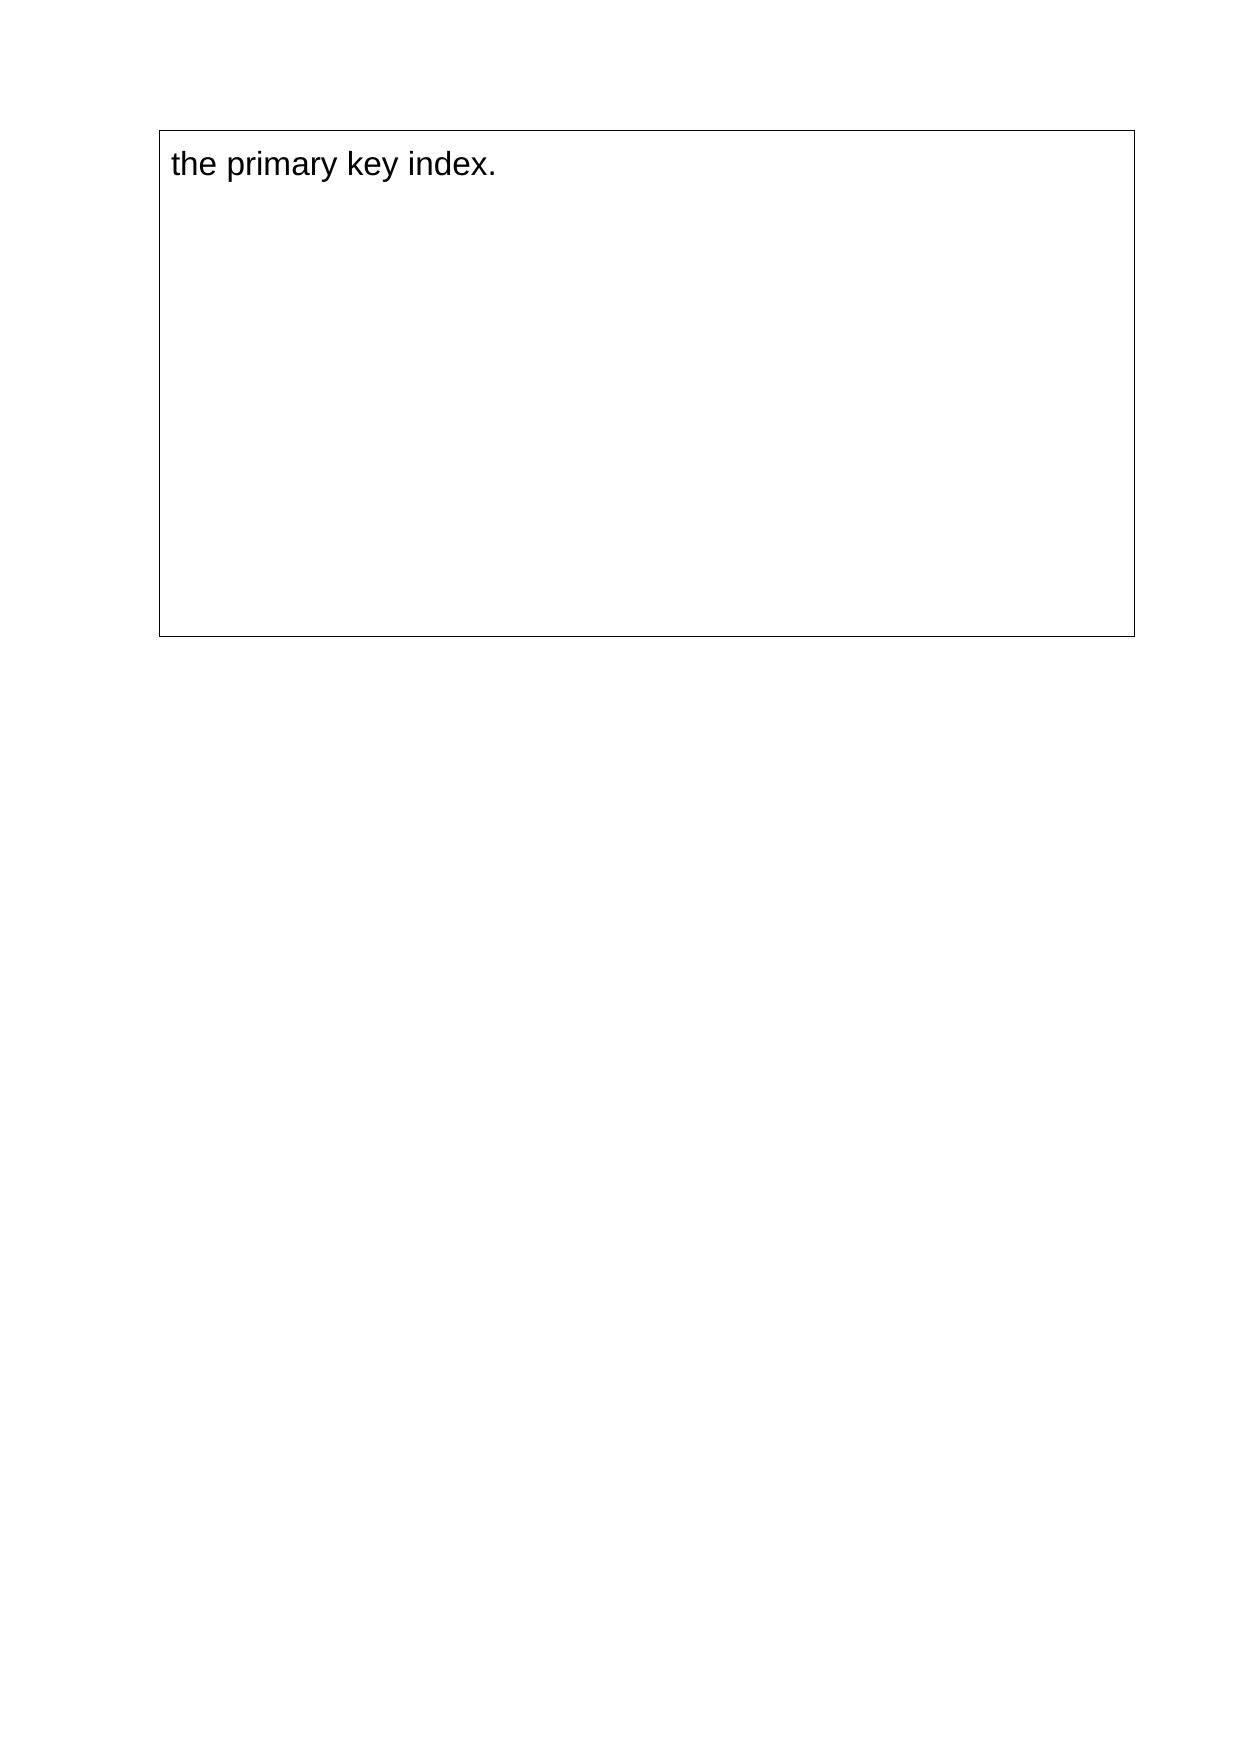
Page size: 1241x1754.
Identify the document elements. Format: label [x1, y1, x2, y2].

table_cell [160, 131, 1134, 636]
